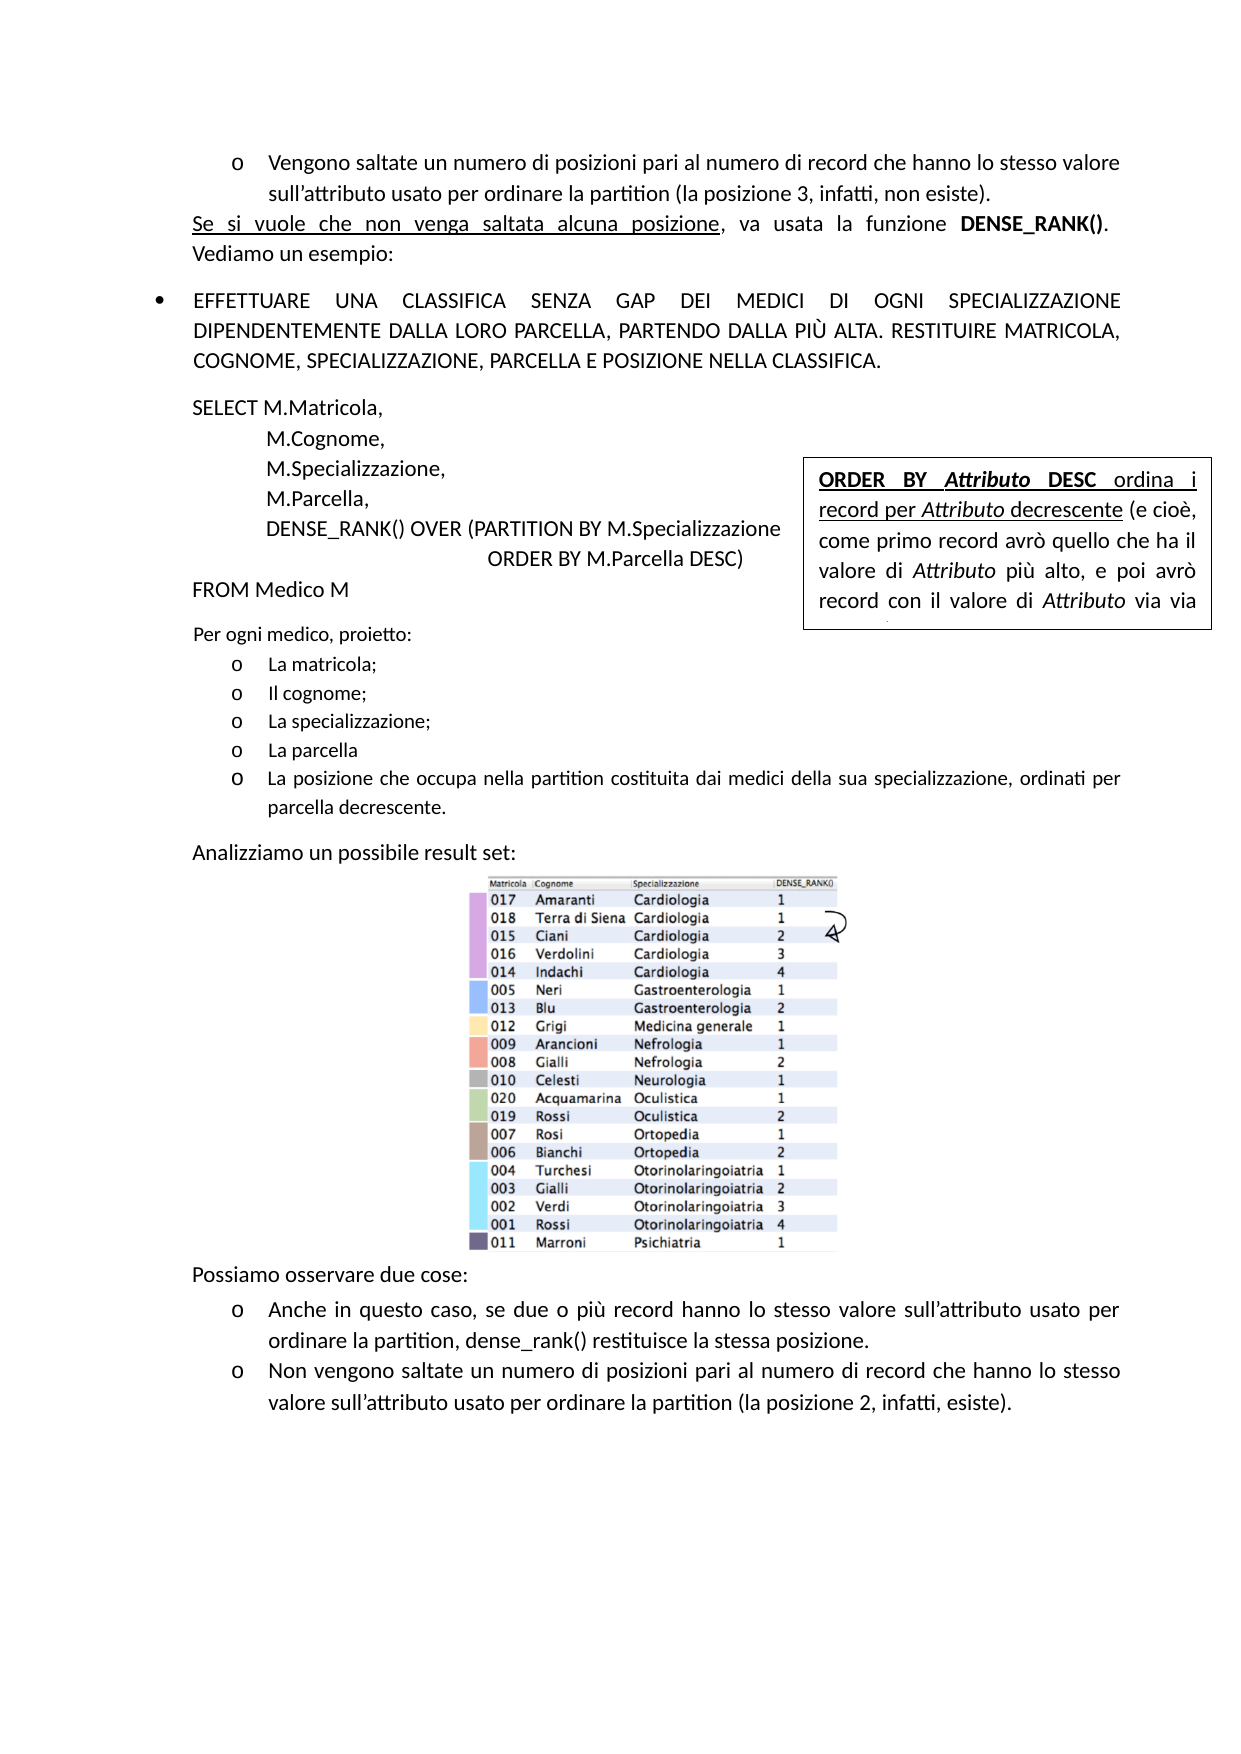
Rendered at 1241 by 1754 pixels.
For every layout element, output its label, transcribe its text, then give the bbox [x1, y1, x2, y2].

text SELECT M.Matricola, [192, 393, 1122, 422]
list La specializzazione; [231, 708, 1122, 735]
text FROM Medico M [192, 575, 803, 603]
text DENSE_RANK() OVER (PARTITION BY M.Specializzazione [192, 514, 803, 542]
list Non vengono saltate un numero di posizioni pari al numero di record che hanno lo stesso valore sull’attributo usato per ordinare la partition (la posizione 2, infatti, esiste). [231, 1356, 1122, 1416]
list Il cognome; [231, 680, 1122, 706]
list La matricola; [231, 651, 1122, 678]
text Analizziamo un possibile result set: [192, 838, 1122, 866]
list Per ogni medico, proietto: [193, 622, 1122, 647]
list Anche in questo caso, se due o più record hanno lo stesso valore sull’attributo usato per ordinare la partition, dense_rank() restituisce la stessa posizione. [231, 1295, 1122, 1354]
text Possiamo osservare due cose: [192, 1260, 1122, 1288]
list La parcella [231, 737, 1122, 763]
text M.Parcella, [192, 484, 803, 512]
list EFFETTUARE UNA CLASSIFICA SENZA GAP DEI MEDICI DI OGNI SPECIALIZZAZIONE DIPENDENTEMENTE DALLA LORO PARCELLA, PARTENDO DALLA PIÙ ALTA. RESTITUIRE MATRICOLA, COGNOME, SPECIALIZZAZIONE, PARCELLA E POSIZIONE NELLA CLASSIFICA. [156, 286, 1122, 375]
list La posizione che occupa nella partition costituita dai medici della sua specializzazione, ordinati per parcella decrescente. [230, 765, 1122, 820]
picture [467, 875, 847, 1252]
list Vengono saltate un numero di posizioni pari al numero di record che hanno lo stesso valore sull’attributo usato per ordinare la partition (la posizione 3, infatti, non esiste). [231, 148, 1122, 207]
text Se si vuole che non venga saltata alcuna posizione, va usata la funzione DENSE_RANK(). Vediamo un esempio: [192, 209, 1122, 267]
text ORDER BY M.Parcella DESC) [192, 544, 803, 573]
text M.Specializzazione, [192, 454, 1122, 482]
text M.Cognome, [192, 424, 1122, 452]
